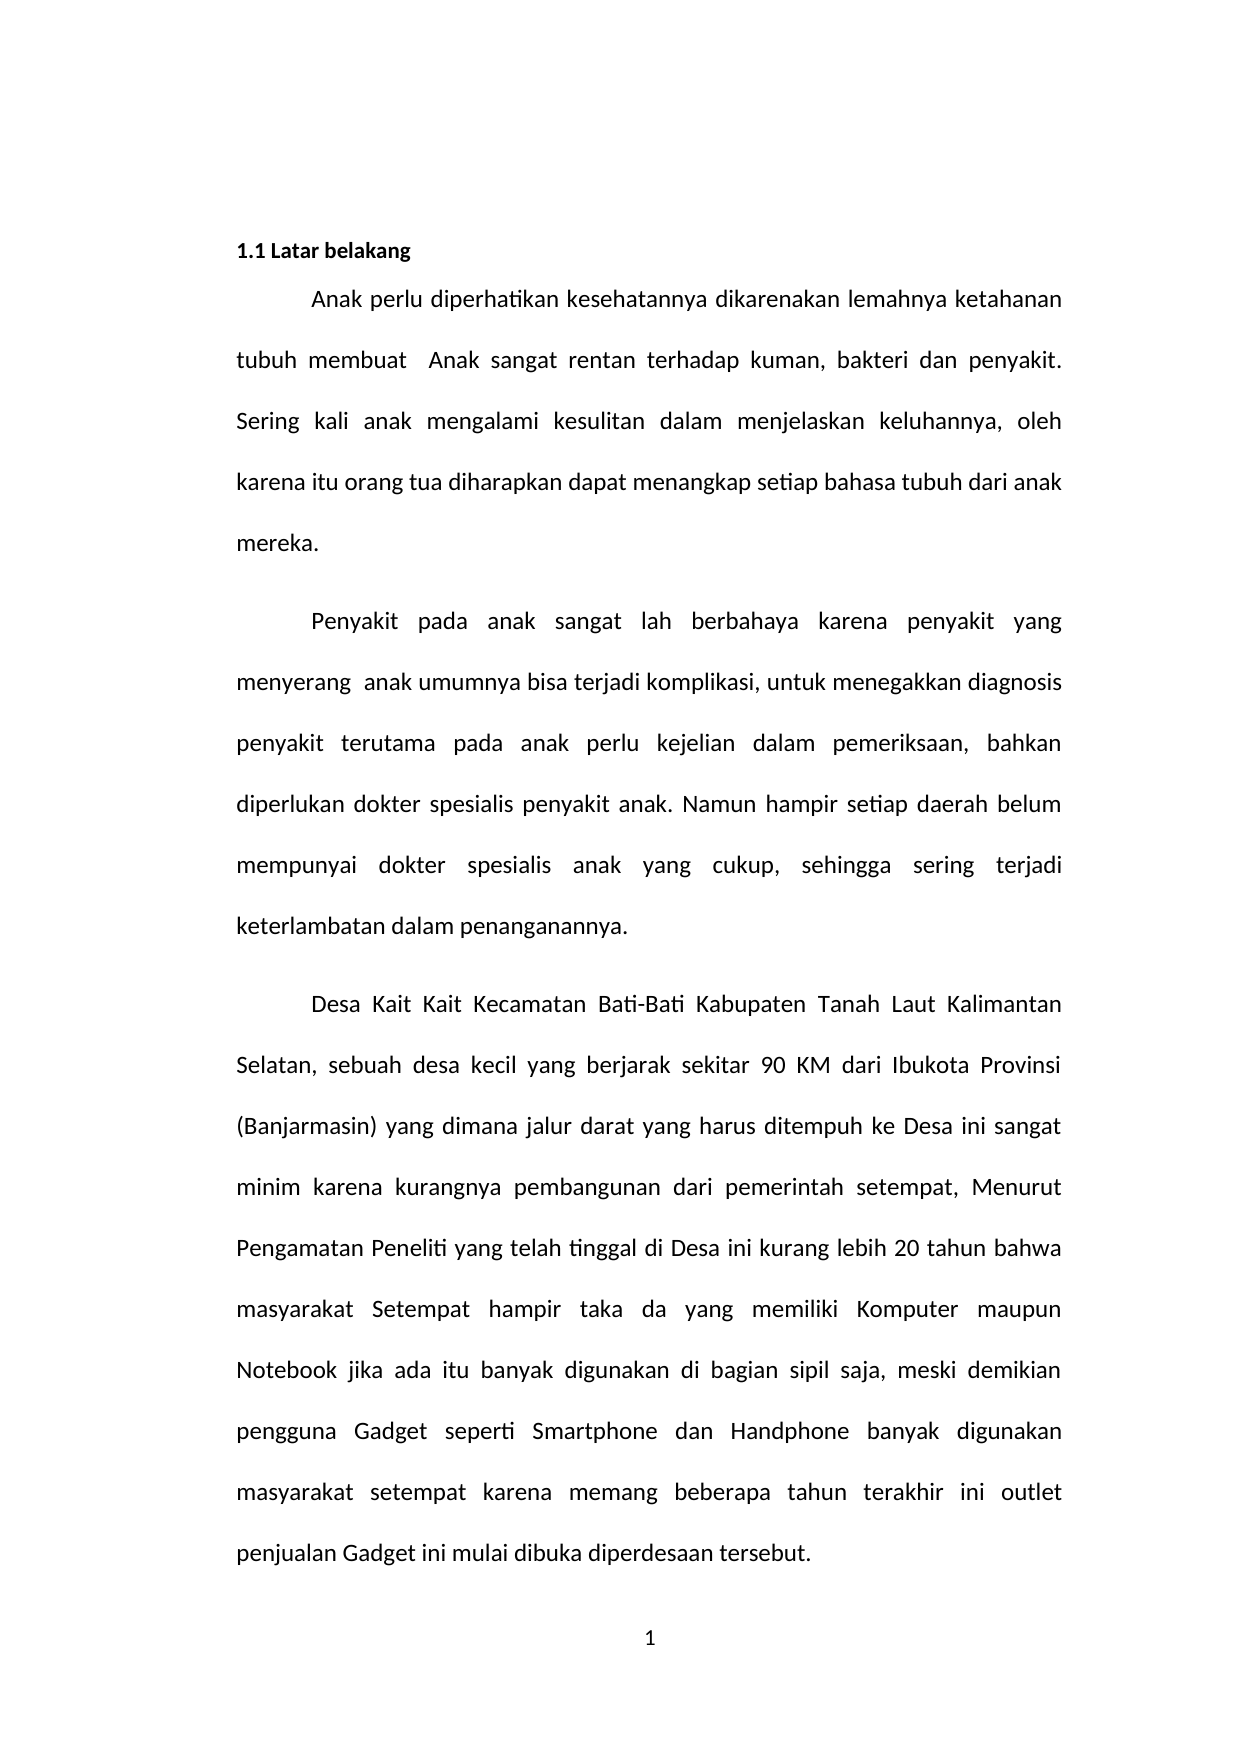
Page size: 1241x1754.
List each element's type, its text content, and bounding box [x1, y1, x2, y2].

text Desa Kait Kait Kecamatan Bati-Bati Kabupaten Tanah Laut Kalimantan Selatan, sebuah desa kecil yang berjarak sekitar 90 KM dari Ibukota Provinsi (Banjarmasin) yang dimana jalur darat yang harus ditempuh ke Desa ini sangat minim karena kurangnya pembangunan dari pemerintah setempat, Menurut Pengamatan Peneliti yang telah tinggal di Desa ini kurang lebih 20 tahun bahwa masyarakat Setempat hampir taka da yang memiliki Komputer maupun Notebook jika ada itu banyak digunakan di bagian sipil saja, meski demikian pengguna Gadget seperti Smartphone dan Handphone banyak digunakan masyarakat setempat karena memang beberapa tahun terakhir ini outlet penjualan Gadget ini mulai dibuka diperdesaan tersebut. [236, 988, 1063, 1568]
text Anak perlu diperhatikan kesehatannya dikarenakan lemahnya ketahanan tubuh membuat Anak sangat rentan terhadap kuman, bakteri dan penyakit. Sering kali anak mengalami kesulitan dalam menjelaskan keluhannya, oleh karena itu orang tua diharapkan dapat menangkap setiap bahasa tubuh dari anak mereka. [236, 283, 1063, 558]
text Penyakit pada anak sangat lah berbahaya karena penyakit yang menyerang anak umumnya bisa terjadi komplikasi, untuk menegakkan diagnosis penyakit terutama pada anak perlu kejelian dalam pemeriksaan, bahkan diperlukan dokter spesialis penyakit anak. Namun hampir setiap daerah belum mempunyai dokter spesialis anak yang cukup, sehingga sering terjadi keterlambatan dalam penanganannya. [236, 605, 1063, 941]
text 1.1 Latar belakang [236, 236, 1063, 264]
